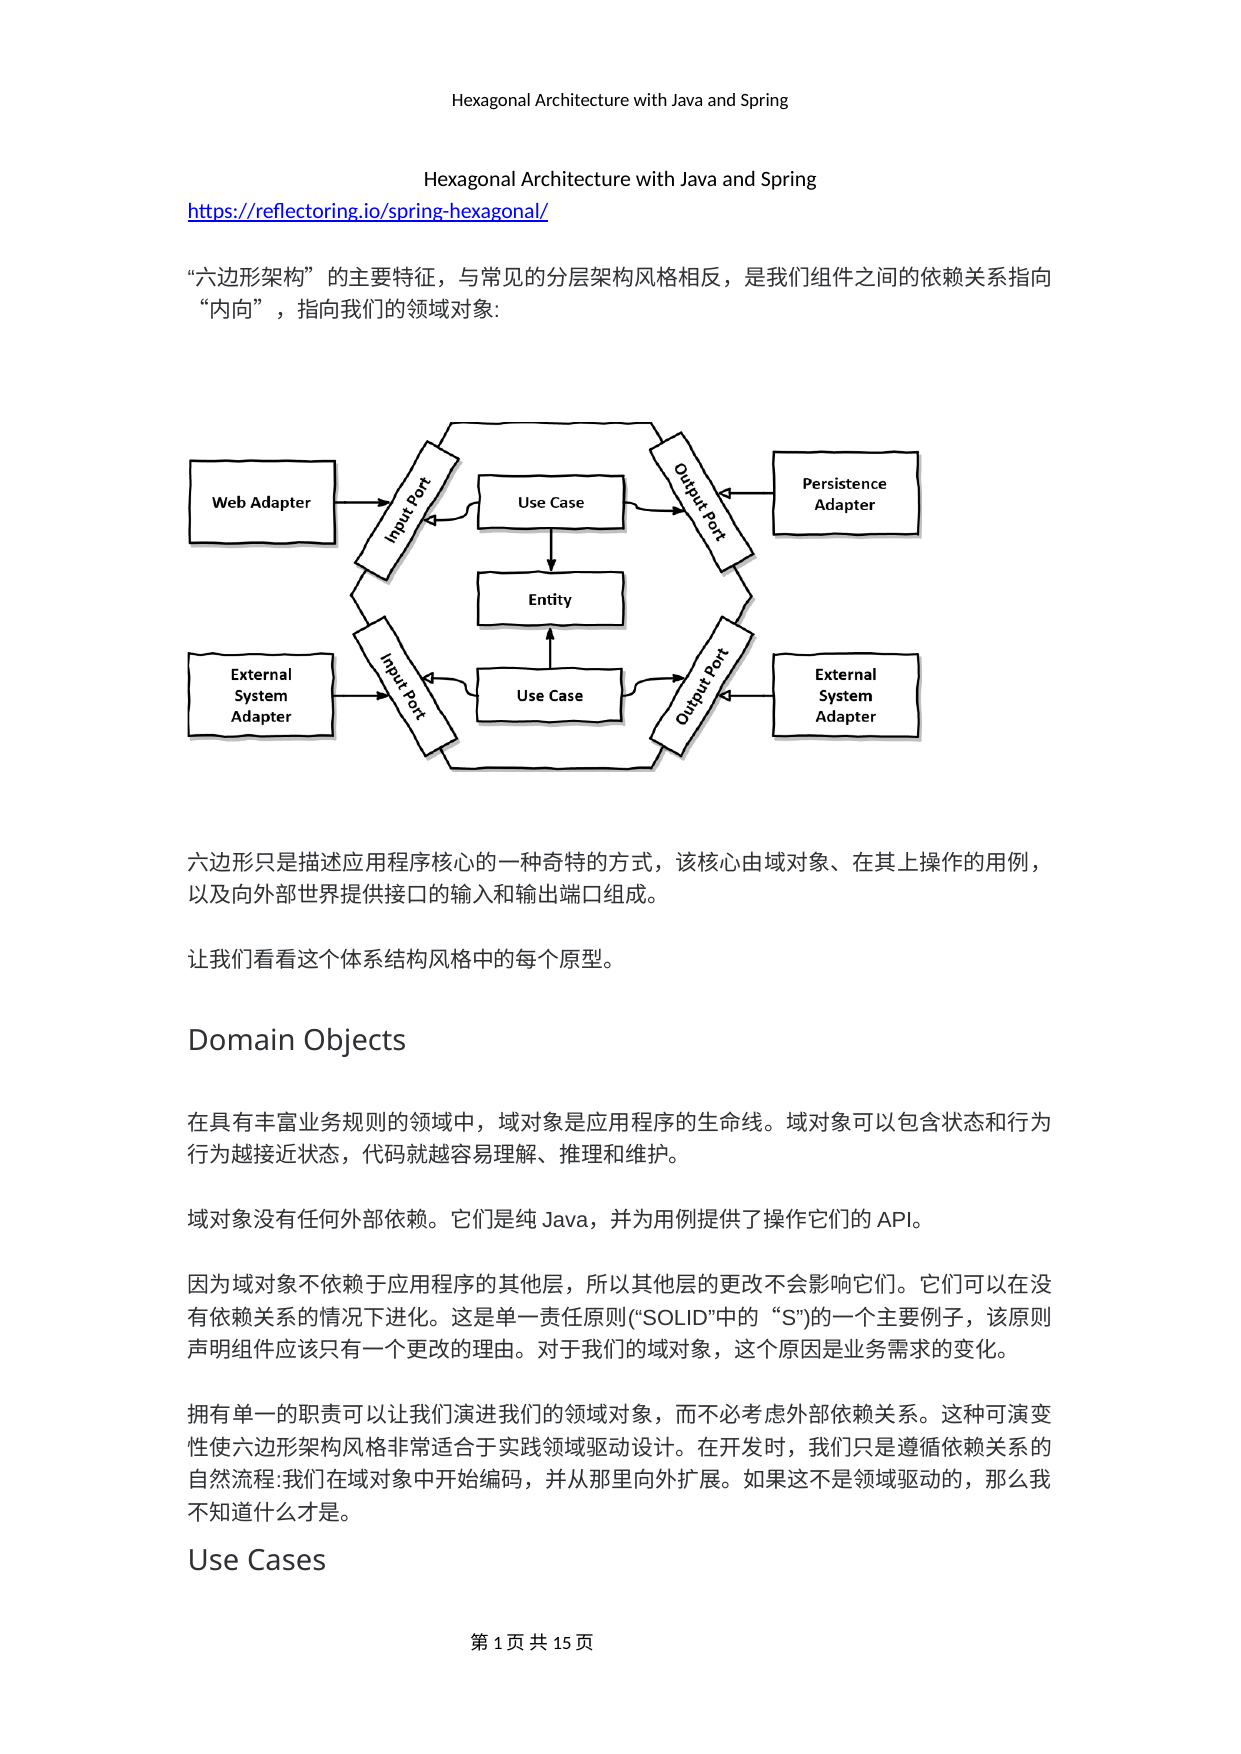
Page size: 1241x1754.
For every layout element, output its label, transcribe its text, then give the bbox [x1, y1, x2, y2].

text 拥有单一的职责可以让我们演进我们的领域对象，而不必考虑外部依赖关系。这种可演变性使六边形架构风格非常适合于实践领域驱动设计。在开发时，我们只是遵循依赖关系的自然流程:我们在域对象中开始编码，并从那里向外扩展。如果这不是领域驱动的，那么我不知道什么才是。 [187, 1397, 1053, 1527]
text https://reflectoring.io/spring-hexagonal/ [187, 194, 1053, 227]
text 域对象没有任何外部依赖。它们是纯Java，并为用例提供了操作它们的API。 [187, 1202, 1053, 1234]
text Hexagonal Architecture with Java and Spring [187, 162, 1053, 194]
picture [187, 422, 922, 772]
text 因为域对象不依赖于应用程序的其他层，所以其他层的更改不会影响它们。它们可以在没有依赖关系的情况下进化。这是单一责任原则(“SOLID”中的“S”)的一个主要例子，该原则声明组件应该只有一个更改的理由。对于我们的域对象，这个原因是业务需求的变化。 [187, 1267, 1053, 1364]
text 六边形只是描述应用程序核心的一种奇特的方式，该核心由域对象、在其上操作的用例，以及向外部世界提供接口的输入和输出端口组成。 [187, 844, 1053, 909]
text “六边形架构”的主要特征，与常见的分层架构风格相反，是我们组件之间的依赖关系指向“内向”，指向我们的领域对象: [187, 259, 1053, 324]
text 在具有丰富业务规则的领域中，域对象是应用程序的生命线。域对象可以包含状态和行为。行为越接近状态，代码就越容易理解、推理和维护。 [187, 1104, 1053, 1169]
text Domain Objects [187, 1007, 1053, 1072]
text 让我们看看这个体系结构风格中的每个原型。 [187, 942, 1053, 974]
text Use Cases [187, 1527, 1053, 1592]
